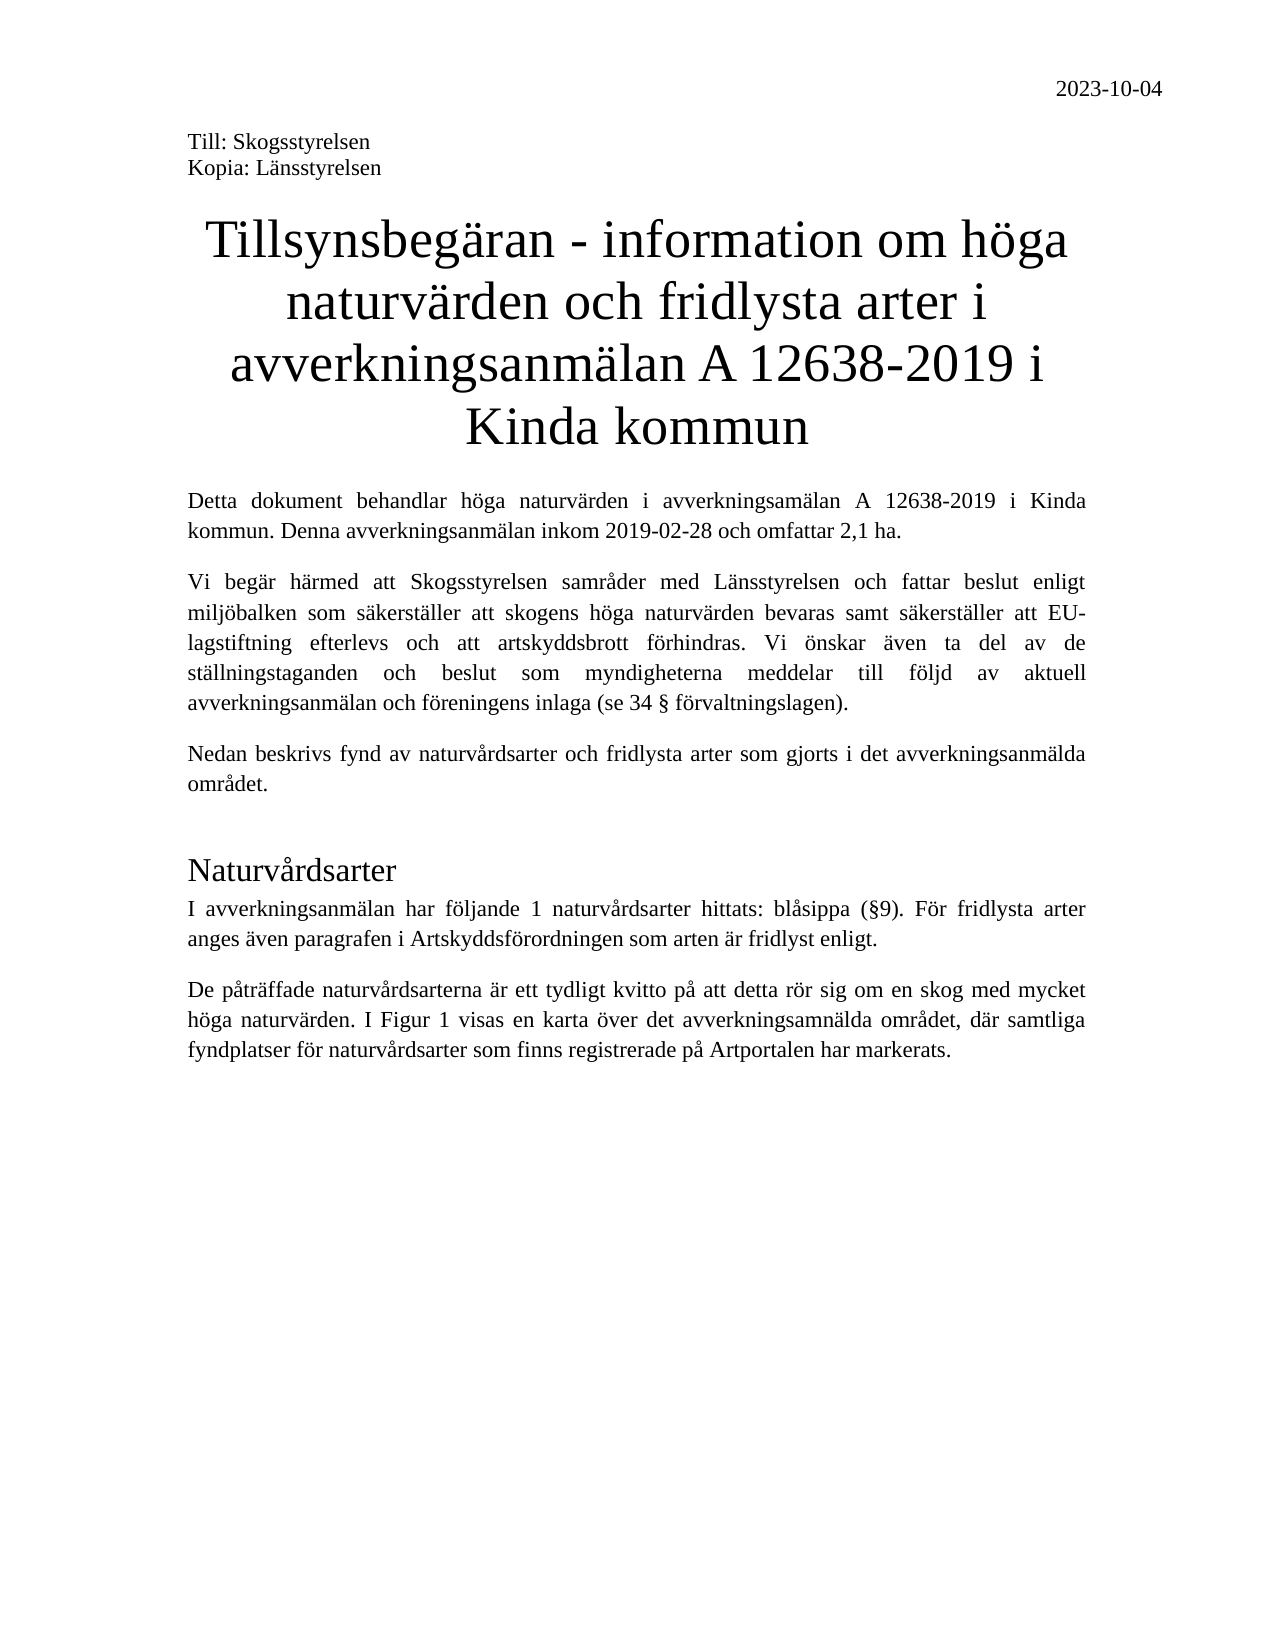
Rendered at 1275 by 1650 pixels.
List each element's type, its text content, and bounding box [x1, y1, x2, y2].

subtitle Naturvårdsarter [187, 851, 1087, 889]
text Vi begär härmed att Skogsstyrelsen samråder med Länsstyrelsen och fattar beslut enligt miljöbalken som säkerställer att skogens höga naturvärden bevaras samt säkerställer att EU-lagstiftning efterlevs och att artskyddsbrott förhindras. Vi önskar även ta del av de ställningstaganden och beslut som myndigheterna meddelar till följd av aktuell avverkningsanmälan och föreningens inlaga (se 34 § förvaltningslagen). [187, 568, 1087, 716]
text Nedan beskrivs fynd av naturvårdsarter och fridlysta arter som gjorts i det avverkningsanmälda området. [187, 740, 1087, 797]
text I avverkningsanmälan har följande 1 naturvårdsarter hittats: blåsippa (§9). För fridlysta arter anges även paragrafen i Artskyddsförordningen som arten är fridlyst enligt. [187, 895, 1087, 951]
text De påträffade naturvårdsarterna är ett tydligt kvitto på att detta rör sig om en skog med mycket höga naturvärden. I Figur 1 visas en karta över det avverkningsamnälda området, där samtliga fyndplatser för naturvårdsarter som finns registrerade på Artportalen har markerats. [187, 976, 1087, 1063]
title Tillsynsbegäran - information om höga naturvärden och fridlysta arter i avverkningsanmälan A 12638-2019 i Kinda kommun [187, 207, 1087, 456]
text Detta dokument behandlar höga naturvärden i avverkningsamälan A 12638-2019 i Kinda kommun. Denna avverkningsanmälan inkom 2019-02-28 och omfattar 2,1 ha. [187, 487, 1087, 544]
